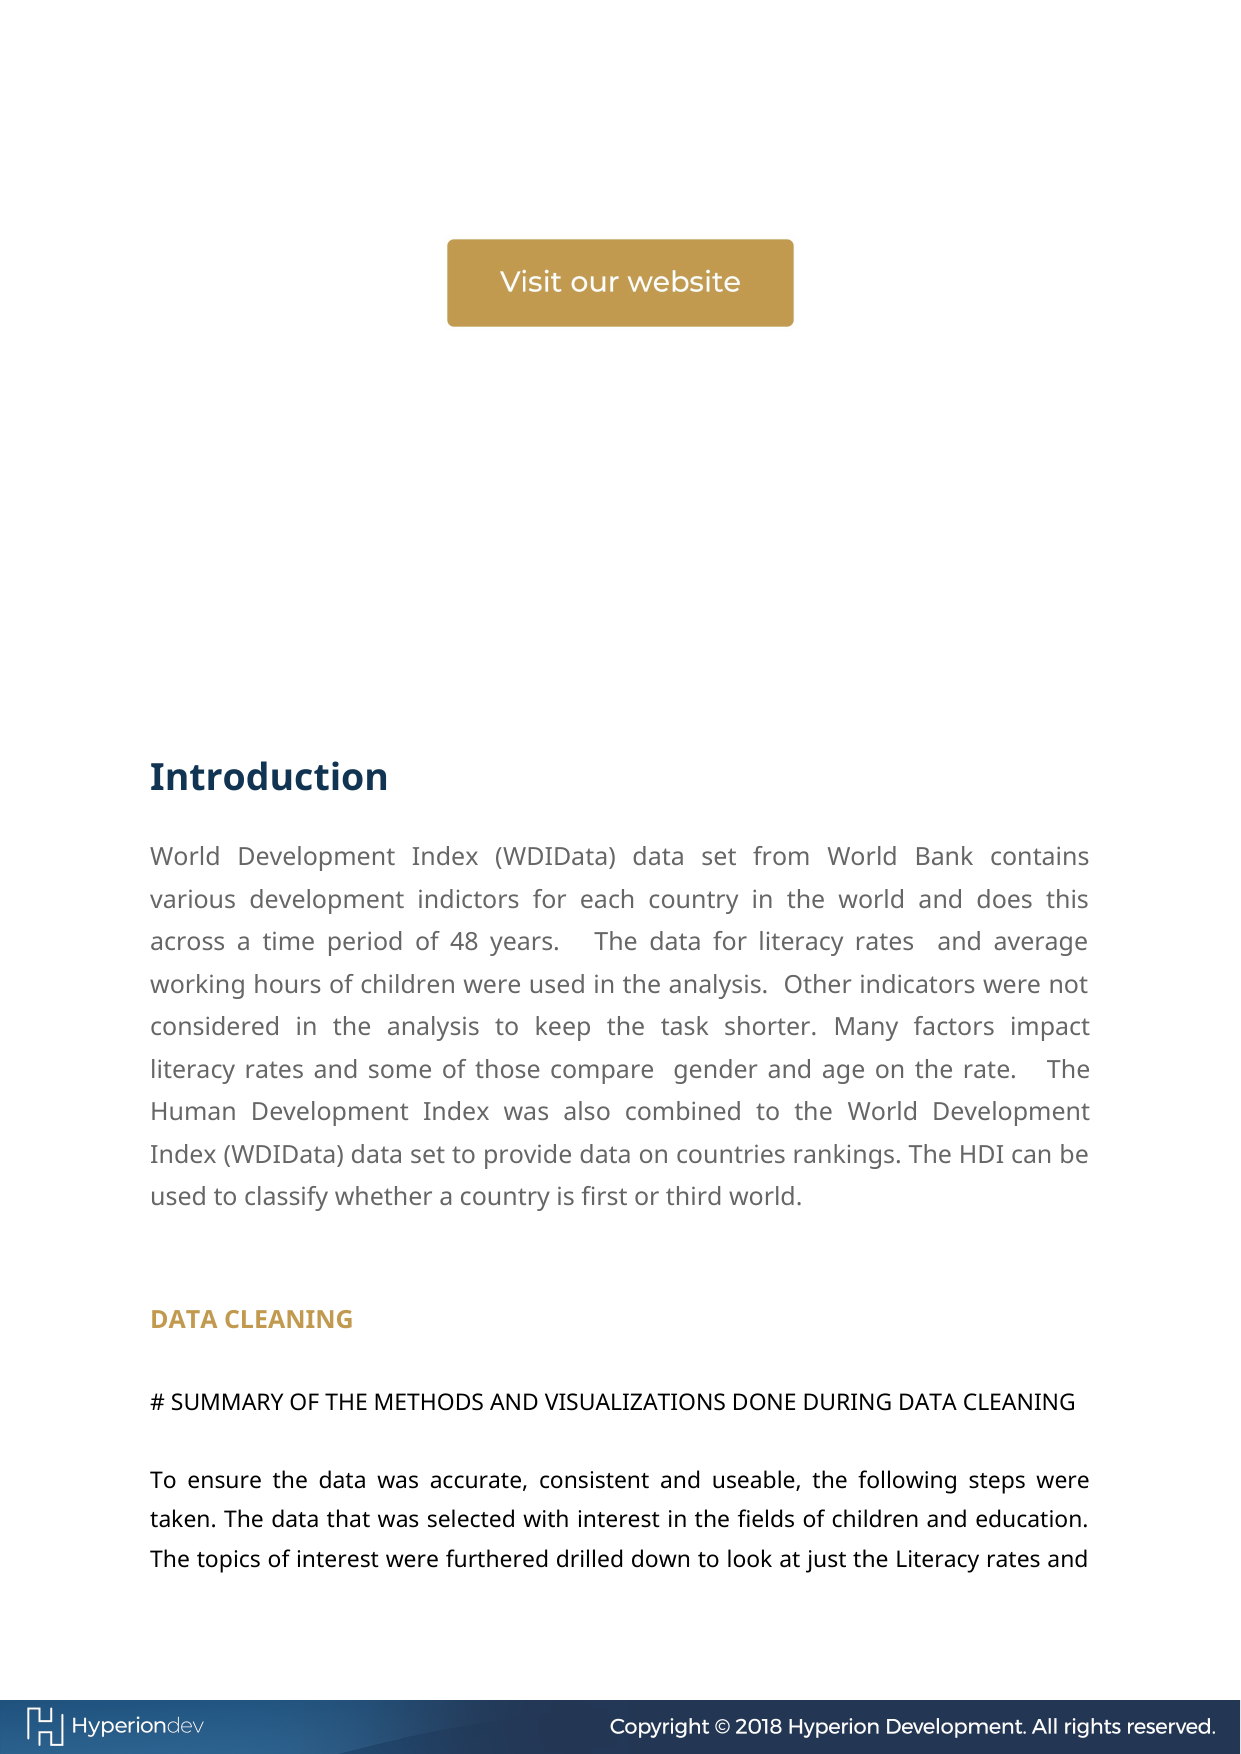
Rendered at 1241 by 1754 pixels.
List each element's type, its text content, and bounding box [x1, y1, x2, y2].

picture [443, 235, 797, 331]
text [150, 1464, 1090, 1574]
text Introduction [150, 750, 1090, 801]
picture [0, 1700, 1241, 1754]
text # SUMMARY OF THE METHODS AND VISUALIZATIONS DONE DURING DATA CLEANING [150, 1386, 1090, 1417]
text DATA CLEANING [150, 1301, 1090, 1335]
text World Development Index (WDIData) data set from World Bank contains various development indictors for each country in the world and does this across a time period of 48 years. The data for literacy rates and average working hours of children were used in the analysis. Other indicators were not considered in the analysis to keep the task shorter. Many factors impact literacy rates and some of those compare gender and age on the rate. The Human Development Index was also combined to the World Development Index (WDIData) data set to provide data on countries rankings. The HDI can be used to classify whether a country is first or third world. [150, 839, 1090, 1213]
